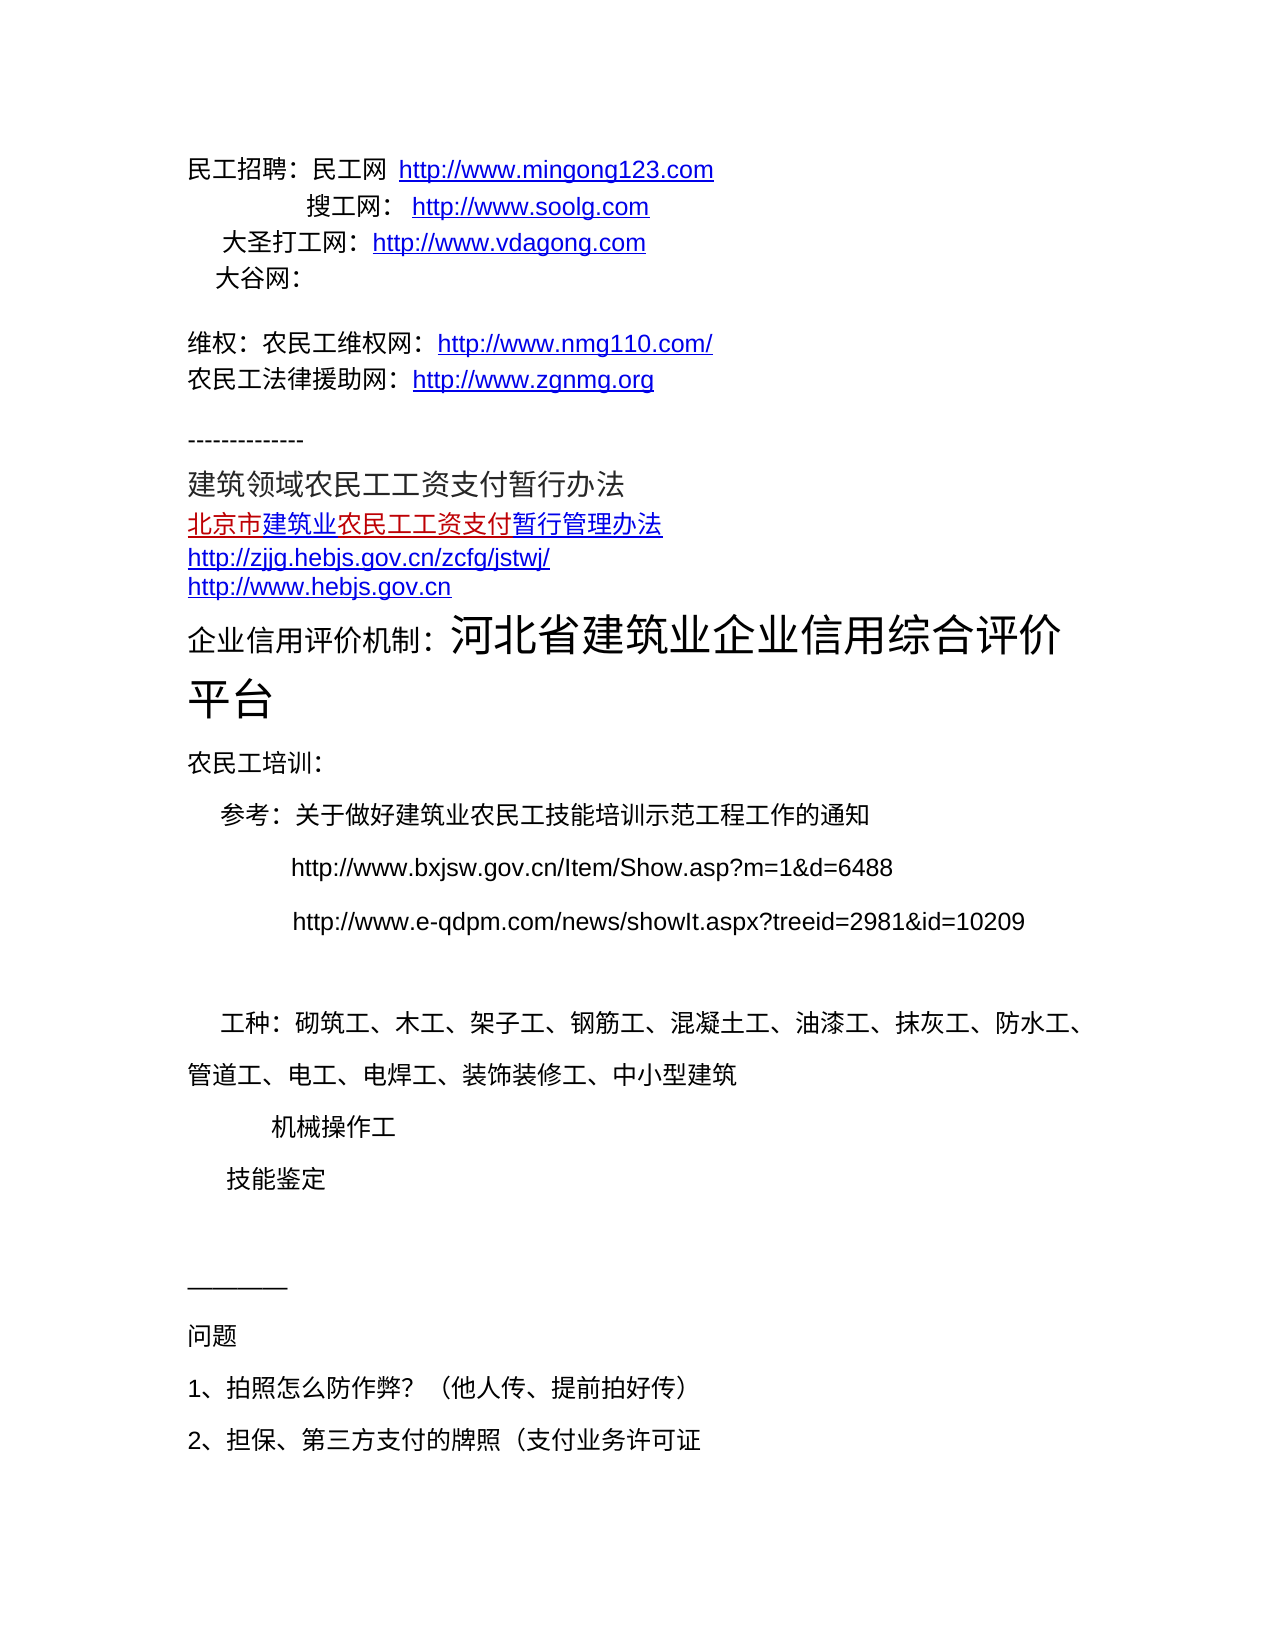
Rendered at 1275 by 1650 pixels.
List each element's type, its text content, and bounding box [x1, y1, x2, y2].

text http://zjjg.hebjs.gov.cn/zcfg/jstwj/ [187, 543, 1087, 572]
text http://www.hebjs.gov.cn [187, 572, 1087, 601]
text 农民工法律援助网：http://www.zgnmg.org [187, 360, 1087, 396]
text 大谷网： [187, 259, 1087, 295]
text 大圣打工网：http://www.vdagong.com [187, 222, 1087, 259]
text 农民工培训： [187, 727, 1087, 779]
text 建筑领域农民工工资支付暂行办法 [187, 454, 1087, 504]
text 企业信用评价机制：河北省建筑业企业信用综合评价平台 [187, 601, 1087, 727]
text ———— [187, 1248, 1087, 1300]
text http://www.bxjsw.gov.cn/Item/Show.asp?m=1&d=6488 [187, 832, 1087, 884]
text 北京市建筑业农民工工资支付暂行管理办法 [187, 504, 1087, 541]
text -------------- [187, 425, 1087, 454]
text 2、担保、第三方支付的牌照（支付业务许可证 [187, 1404, 1087, 1457]
text 参考：关于做好建筑业农民工技能培训示范工程工作的通知 [187, 779, 1087, 832]
text 问题 [187, 1300, 1087, 1352]
text 1、拍照怎么防作弊？（他人传、提前拍好传） [187, 1352, 1087, 1404]
text 技能鉴定 [187, 1144, 1087, 1196]
text 工种：砌筑工、木工、架子工、钢筋工、混凝土工、油漆工、抹灰工、防水工、管道工、电工、电焊工、装饰装修工、中小型建筑 [187, 988, 1087, 1092]
text 维权：农民工维权网：http://www.nmg110.com/ [187, 324, 1087, 360]
text 民工招聘：民工网 http://www.mingong123.com [187, 150, 1087, 186]
text http://www.e-qdpm.com/news/showIt.aspx?treeid=2981&id=10209 [187, 884, 1087, 936]
text 机械操作工 [187, 1092, 1087, 1144]
text 搜工网： http://www.soolg.com [187, 186, 1087, 222]
